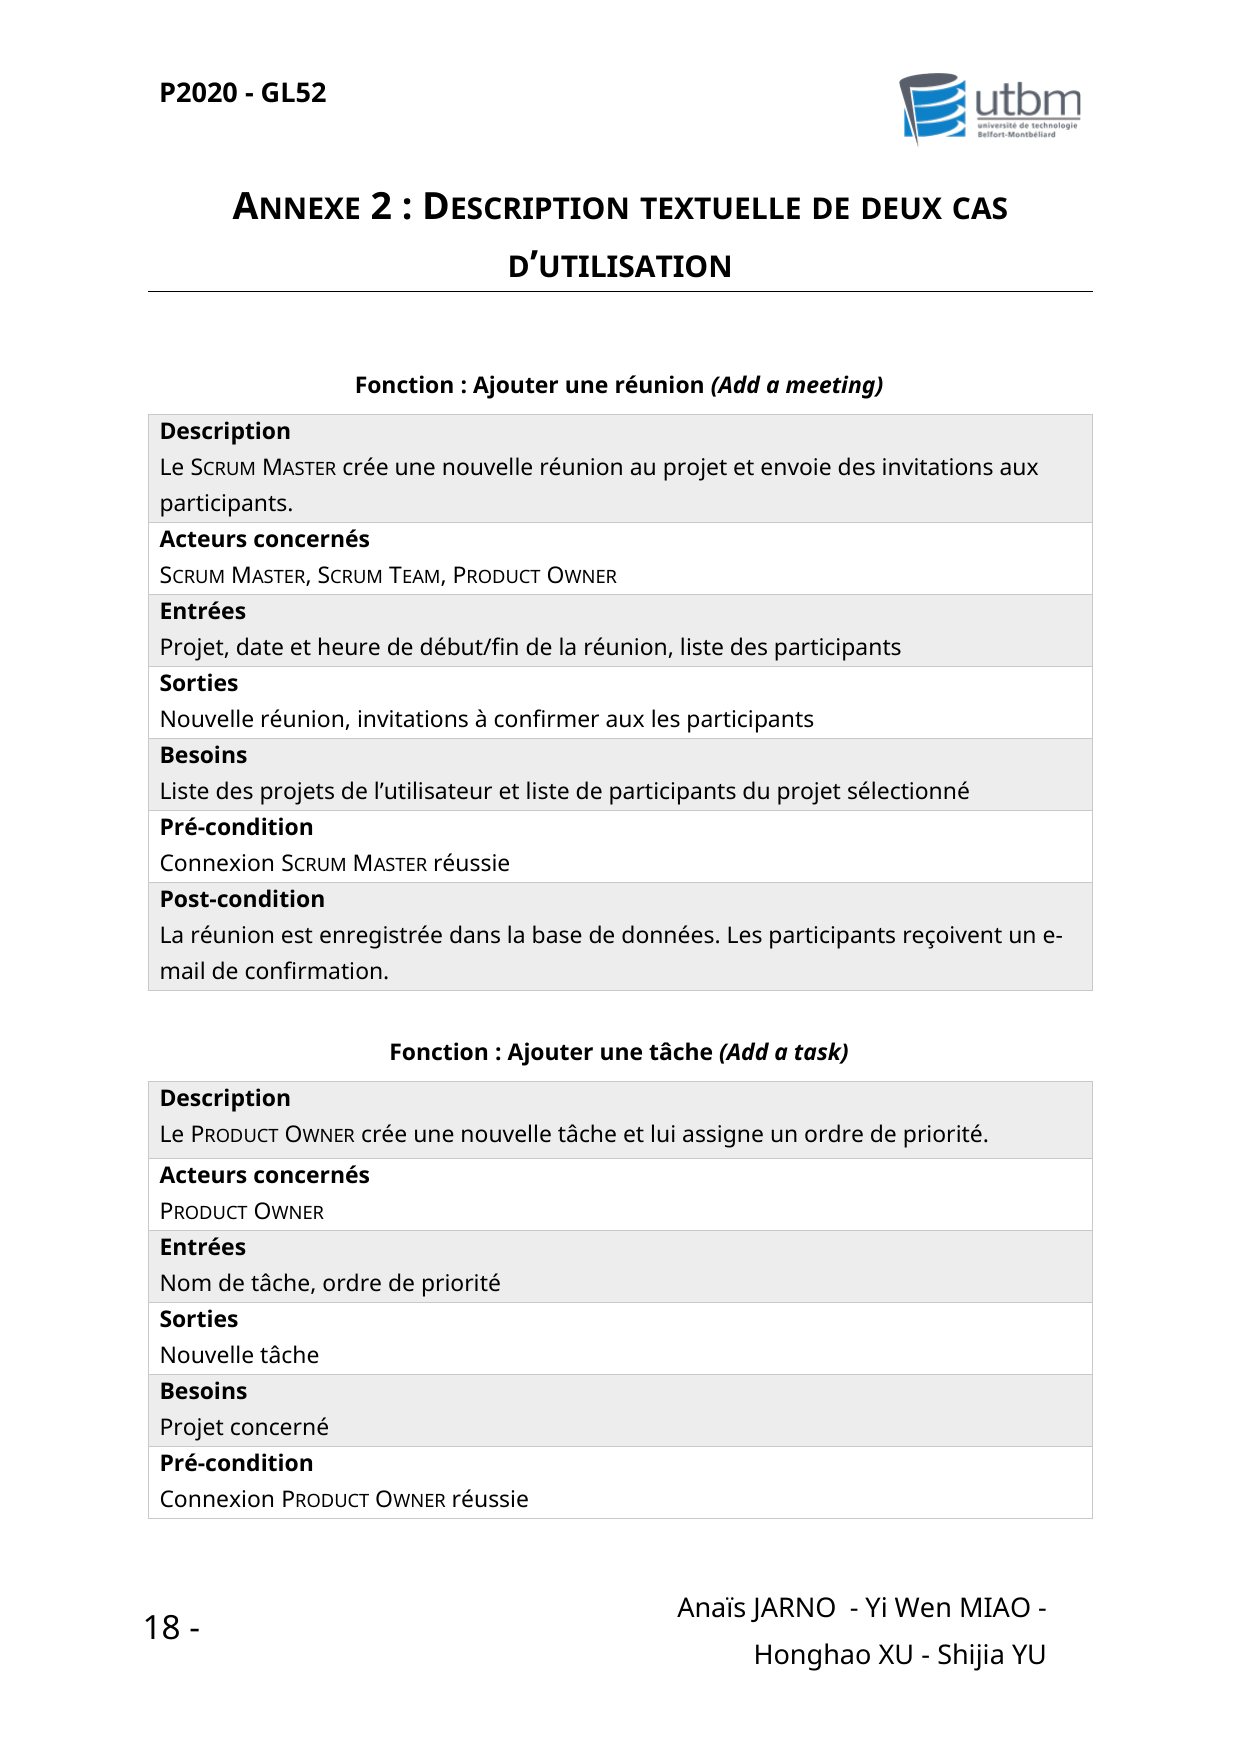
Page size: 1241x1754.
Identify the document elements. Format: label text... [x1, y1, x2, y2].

table_cell Acteurs concernés Scrum Master, Scrum Team, Product Owner [149, 523, 1092, 594]
table_cell Besoins Liste des projets de l’utilisateur et liste de participants du projet sélectionné [149, 739, 1092, 810]
table_cell Entrées Nom de tâche, ordre de priorité [149, 1231, 1092, 1302]
table_cell Post-condition La réunion est enregistrée dans la base de données. Les participants reçoivent un e-mail de confirmation. [149, 883, 1092, 990]
table_header Fonction : Ajouter une tâche (Add a task) [148, 1036, 1092, 1081]
table_header Fonction : Ajouter une réunion (Add a meeting) [148, 369, 1092, 413]
table_cell Besoins Projet concerné [149, 1375, 1092, 1446]
table_cell Acteurs concernés Product Owner [149, 1159, 1092, 1230]
table_cell Pré-condition Connexion Product Owner réussie [149, 1447, 1092, 1518]
table_cell Sorties Nouvelle tâche [149, 1303, 1092, 1374]
table_cell Pré-condition Connexion Scrum Master réussie [149, 811, 1092, 882]
table_cell Sorties Nouvelle réunion, invitations à confirmer aux les participants [149, 667, 1092, 738]
table_cell Description Le Scrum Master crée une nouvelle réunion au projet et envoie des invitations aux participants. [149, 415, 1092, 522]
table_cell Description Le Product Owner crée une nouvelle tâche et lui assigne un ordre de priorité. [149, 1082, 1092, 1158]
picture [899, 73, 1081, 148]
table_cell Entrées Projet, date et heure de début/fin de la réunion, liste des participants [149, 595, 1092, 666]
